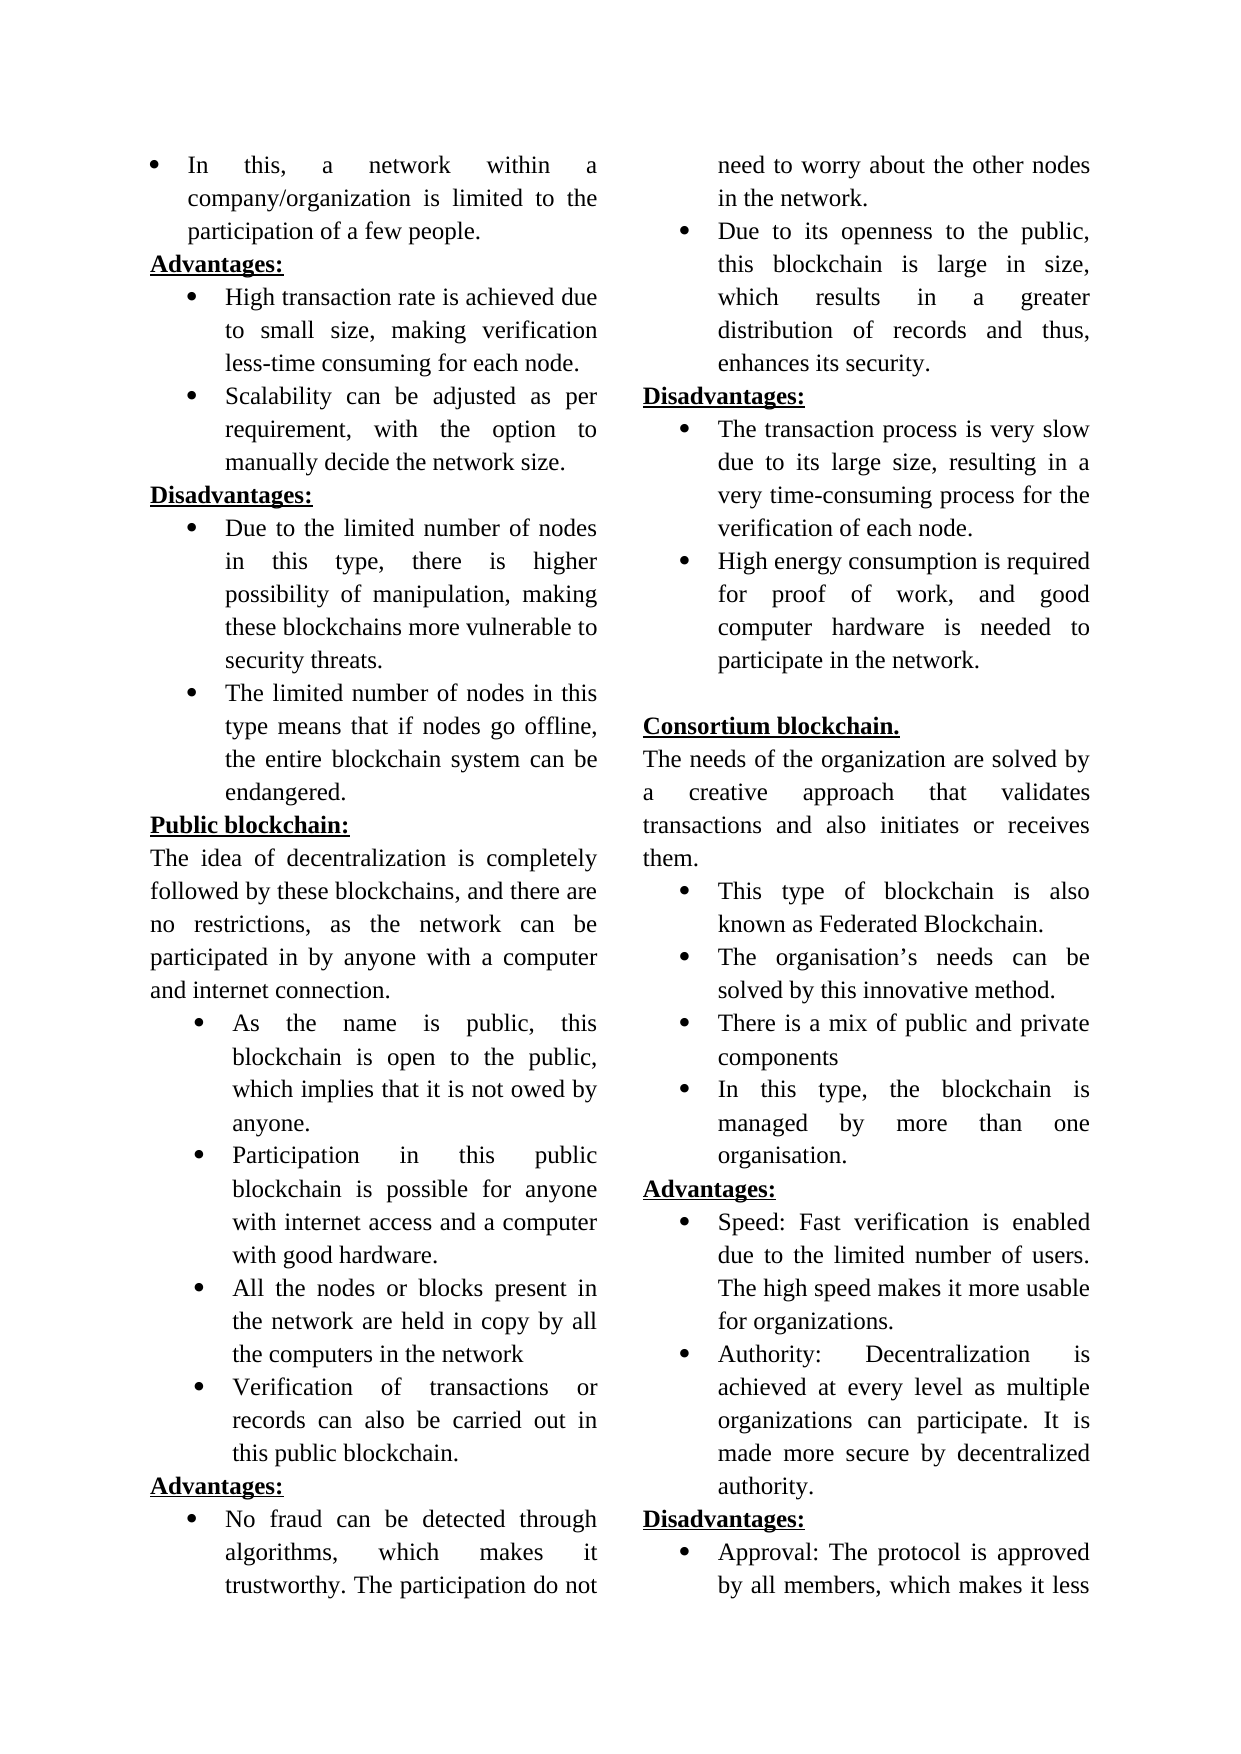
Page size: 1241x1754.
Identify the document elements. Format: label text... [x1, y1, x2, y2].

list No fraud can be detected through algorithms, which makes it trustworthy. The participation do not need to worry about the other nodes in the network. [680, 150, 1090, 212]
text Advantages: [150, 1471, 598, 1499]
list In this, a network within a company/organization is limited to the participation of a few people. [150, 150, 598, 245]
list No fraud can be detected through algorithms, which makes it trustworthy. The participation do not need to worry about the other nodes in the network. [187, 1504, 598, 1599]
list High transaction rate is achieved due to small size, making verification less-time consuming for each node. [187, 282, 598, 377]
list The limited number of nodes in this type means that if nodes go offline, the entire blockchain system can be endangered. [187, 678, 598, 806]
text Disadvantages: [150, 480, 598, 509]
list Due to the limited number of nodes in this type, there is higher possibility of manipulation, making these blockchains more vulnerable to security threats. [187, 513, 598, 674]
text Public blockchain: [150, 810, 598, 839]
list Speed: Fast verification is enabled due to the limited number of users. The high speed makes it more usable for organizations. [680, 1207, 1090, 1334]
list Scalability can be adjusted as per requirement, with the option to manually decide the network size. [187, 381, 598, 476]
text Advantages: [150, 249, 598, 278]
list This type of blockchain is also known as Federated Blockchain. [680, 876, 1090, 938]
list In this type, the blockchain is managed by more than one organisation. [680, 1074, 1090, 1169]
list Authority: Decentralization is achieved at every level as multiple organizations can participate. It is made more secure by decentralized authority. [680, 1339, 1090, 1499]
list There is a mix of public and private components [680, 1008, 1090, 1070]
text The idea of decentralization is completely followed by these blockchains, and there are no restrictions, as the network can be participated in by anyone with a computer and internet connection. [150, 843, 598, 1004]
list Participation in this public blockchain is possible for anyone with internet access and a computer with good hardware. [194, 1141, 598, 1268]
text The needs of the organization are solved by a creative approach that validates transactions and also initiates or receives them. [643, 744, 1090, 872]
text Disadvantages: [643, 381, 1090, 410]
list All the nodes or blocks present in the network are held in copy by all the computers in the network [194, 1273, 598, 1367]
list High energy consumption is required for proof of work, and good computer hardware is needed to participate in the network. [680, 546, 1090, 674]
list Verification of transactions or records can also be carried out in this public blockchain. [194, 1372, 598, 1467]
list Due to its openness to the public, this blockchain is large in size, which results in a greater distribution of records and thus, enhances its security. [680, 216, 1090, 377]
list As the name is public, this blockchain is open to the public, which implies that it is not owed by anyone. [194, 1008, 598, 1136]
text Consortium blockchain. [643, 711, 1090, 740]
text Advantages: [643, 1174, 1090, 1202]
list The transaction process is very slow due to its large size, resulting in a very time-consuming process for the verification of each node. [680, 414, 1090, 542]
list The organisation’s needs can be solved by this innovative method. [680, 942, 1090, 1004]
text Disadvantages: [643, 1504, 1090, 1533]
